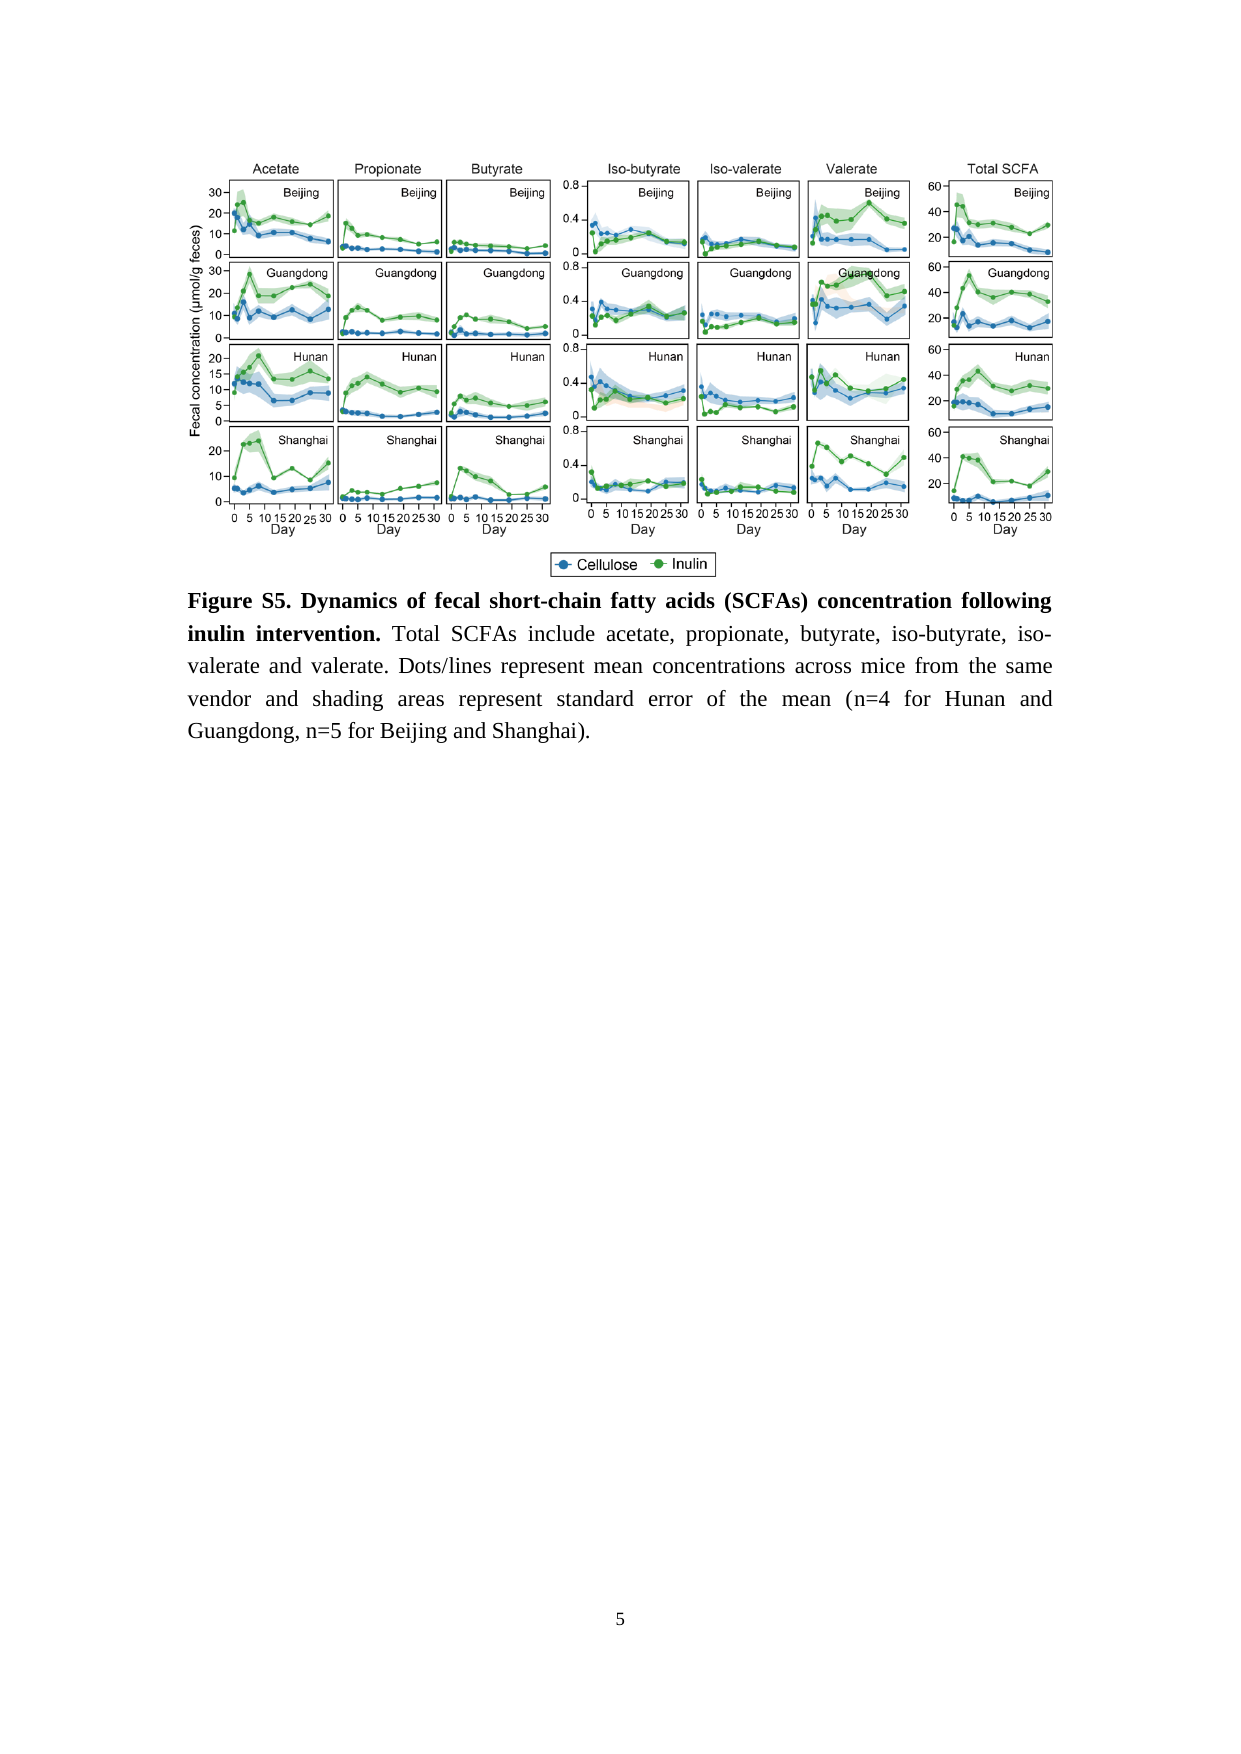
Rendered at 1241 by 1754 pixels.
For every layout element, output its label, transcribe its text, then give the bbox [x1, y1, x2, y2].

text Figure S5. Dynamics of fecal short-chain fatty acids (SCFAs) concentration following inulin intervention. Total SCFAs include acetate, propionate, butyrate, iso-butyrate, iso-valerate and valerate. Dots/lines represent mean concentrations across mice from the same vendor and shading areas represent standard error of the mean (n=4 for Hunan and Guangdong, n=5 for Beijing and Shanghai). [187, 584, 1053, 747]
picture [187, 162, 1053, 577]
